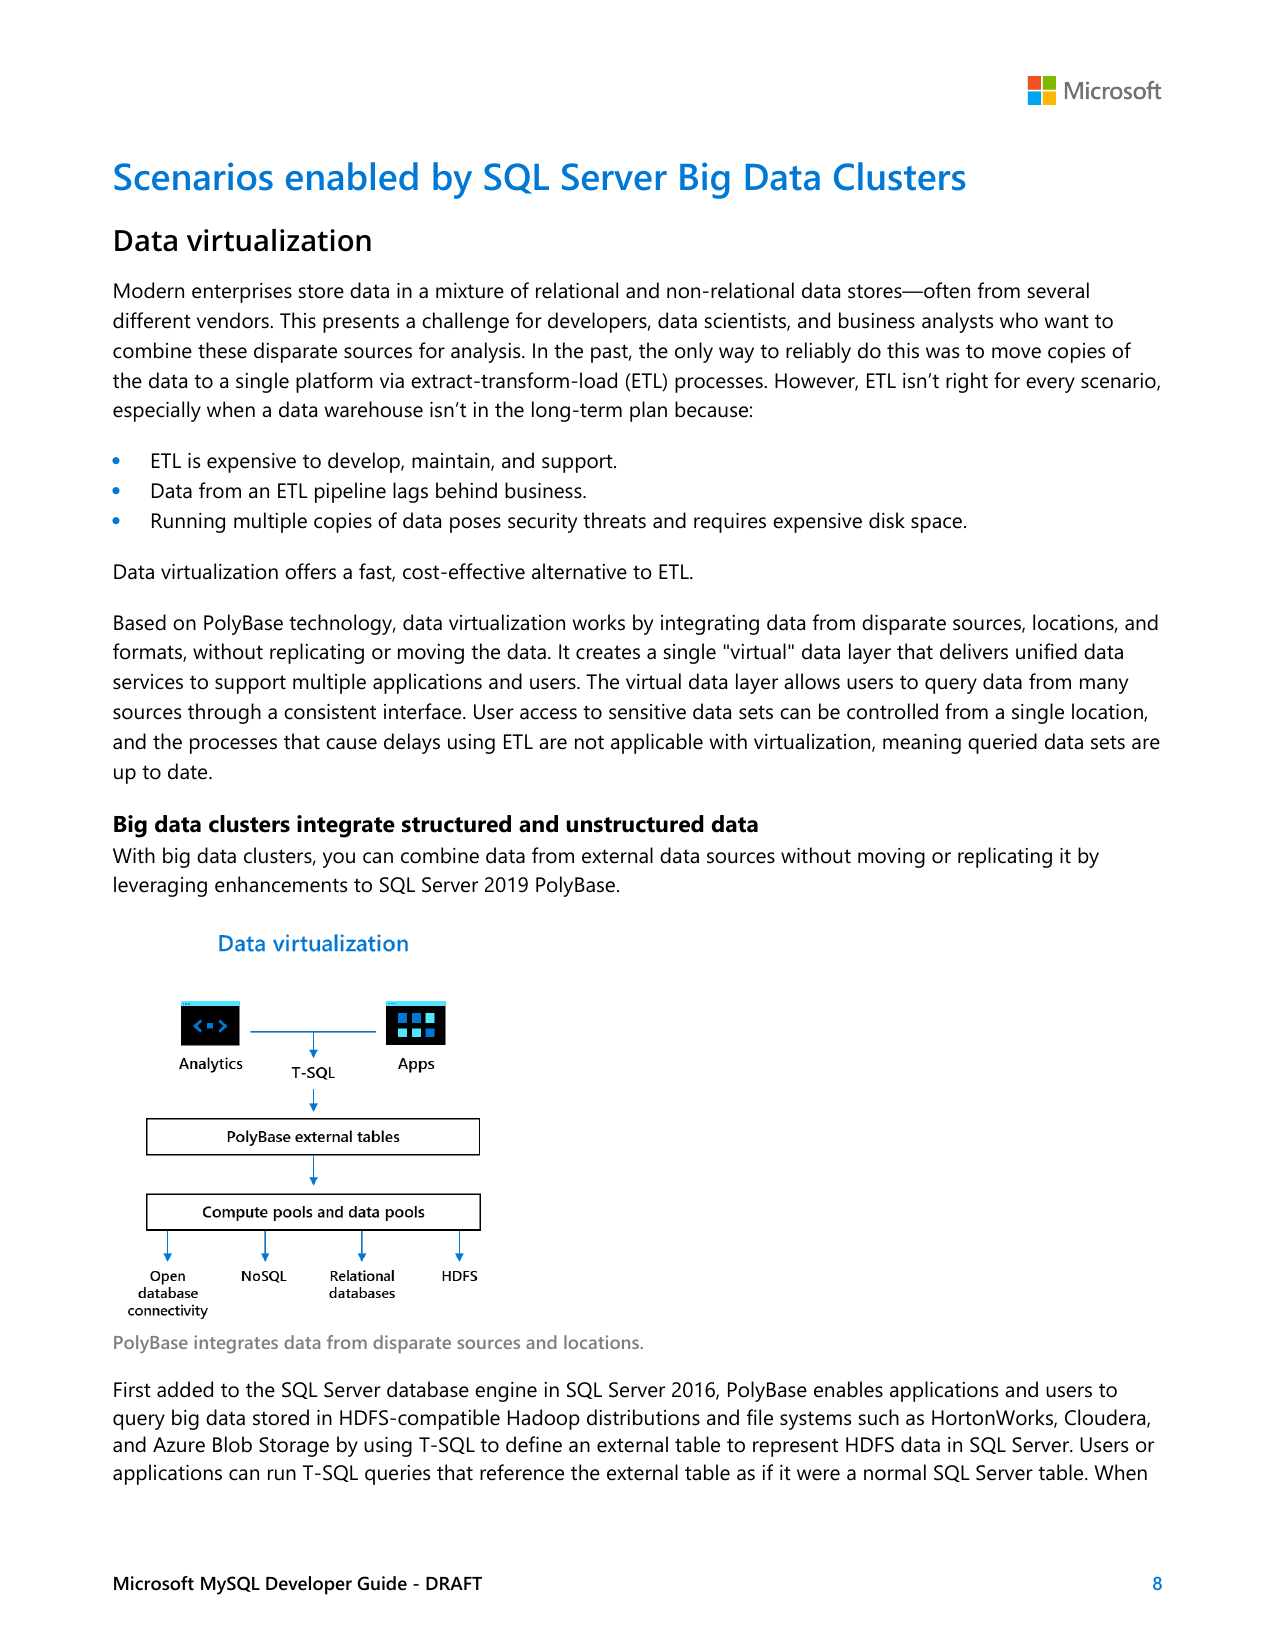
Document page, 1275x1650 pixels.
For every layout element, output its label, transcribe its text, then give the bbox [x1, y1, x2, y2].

list Running multiple copies of data poses security threats and requires expensive disk space. [112, 506, 1162, 534]
list Data from an ETL pipeline lags behind business. [112, 476, 1162, 504]
text Modern enterprises store data in a mixture of relational and non-relational data stores—often from several different vendors. This presents a challenge for developers, data scientists, and business analysts who want to combine these disparate sources for analysis. In the past, the only way to reliably do this was to move copies of the data to a single platform via extract-transform-load (ETL) processes. However, ETL isn’t right for every scenario, especially when a data warehouse isn’t in the long-term plan because: [112, 276, 1162, 423]
text Based on PolyBase technology, data virtualization works by integrating data from disparate sources, locations, and formats, without replicating or moving the data. It creates a single "virtual" data layer that delivers unified data services to support multiple applications and users. The virtual data layer allows users to query data from many sources through a consistent interface. User access to sensitive data sets can be controlled from a single location, and the processes that cause delays using ETL are not applicable with virtualization, meaning queried data sets are up to date. [112, 607, 1162, 784]
picture [1026, 75, 1163, 107]
subtitle Data virtualization [112, 221, 1162, 260]
text With big data clusters, you can combine data from external data sources without moving or replicating it by leveraging enhancements to SQL Server 2019 PolyBase. [112, 841, 1162, 898]
list ETL is expensive to develop, maintain, and support. [112, 446, 1162, 474]
subtitle Scenarios enabled by SQL Server Big Data Clusters [112, 150, 1162, 200]
text Data virtualization offers a fast, cost-effective alternative to ETL. [112, 557, 1162, 584]
text PolyBase integrates data from disparate sources and locations. [112, 1329, 1162, 1354]
picture [112, 921, 495, 1327]
subtitle Big data clusters integrate structured and unstructured data [112, 808, 1162, 838]
